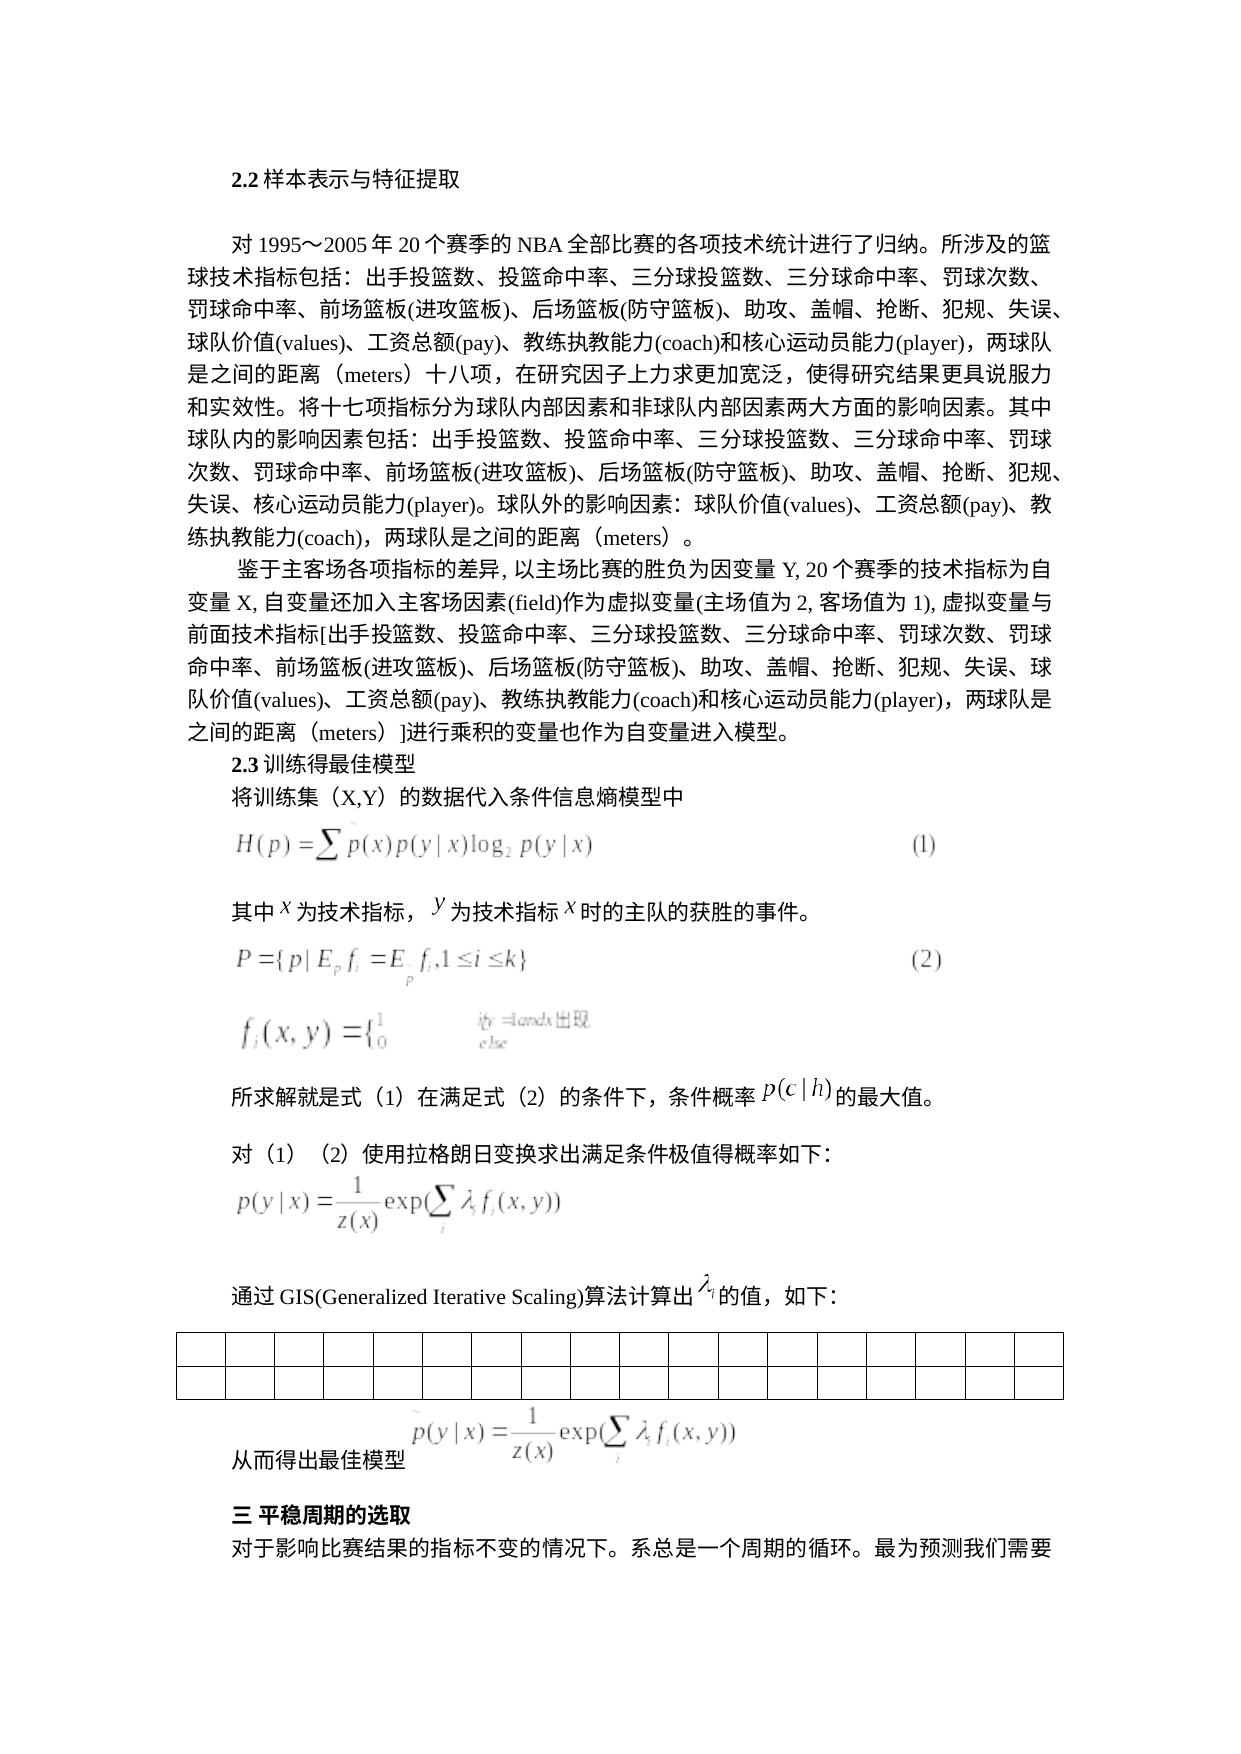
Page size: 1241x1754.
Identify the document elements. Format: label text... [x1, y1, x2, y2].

table_cell [620, 1367, 668, 1399]
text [187, 1530, 1053, 1563]
table_header [867, 1333, 915, 1366]
table_cell [226, 1367, 274, 1399]
text 从而得出最佳模型 [187, 1400, 1053, 1498]
text 其中为技术指标，为技术指标时的主队的获胜的事件。 [187, 877, 1053, 942]
table_cell [275, 1367, 323, 1399]
table_header [571, 1333, 619, 1366]
table_cell [966, 1367, 1014, 1399]
text 通过GIS(Generalized Iterative Scaling)算法计算出的值，如下： [187, 1267, 1053, 1332]
text 对1995～2005年20个赛季的NBA全部比赛的各项技术统计进行了归纳。所涉及的篮球技术指标包括：出手投篮数、投篮命中率、三分球投篮数、三分球命中率、罚球次数、罚球命中率、前场篮板(进攻篮板)、后场篮板(防守篮板)、助攻、盖帽、抢断、犯规、失误、球队价值(values)、工资总额(pay)、教练执教能力(coach)和核心运动员能力(player)，两球队是之间的距离（meters）十八项，在研究因子上力求更加宽泛，使得研究结果更具说服力和实效性。将十七项指标分为球队内部因素和非球队内部因素两大方面的影响因素。其中球队内的影响因素包括：出手投篮数、投篮命中率、三分球投篮数、三分球命中率、罚球次数、罚球命中率、前场篮板(进攻篮板)、后场篮板(防守篮板)、助攻、盖帽、抢断、犯规、失误、核心运动员能力(player)。球队外的影响因素：球队价值(values)、工资总额(pay)、教练执教能力(coach)，两球队是之间的距离（meters）。 [187, 227, 1053, 552]
text 三 平稳周期的选取 [187, 1498, 1053, 1530]
table_header [374, 1333, 422, 1366]
table_header [324, 1333, 373, 1366]
text 2.2样本表示与特征提取 [187, 162, 1053, 194]
table_cell [472, 1367, 521, 1399]
table_cell [818, 1367, 866, 1399]
table_header [669, 1333, 718, 1366]
table_cell [423, 1367, 471, 1399]
text 对（1）（2）使用拉格朗日变换求出满足条件极值得概率如下： [187, 1137, 1053, 1169]
table_cell [522, 1367, 570, 1399]
table_header [916, 1333, 965, 1366]
table_cell [916, 1367, 965, 1399]
table_header [620, 1333, 668, 1366]
table_header [768, 1333, 817, 1366]
table_cell [324, 1367, 373, 1399]
table_header [226, 1333, 274, 1366]
table_cell [571, 1367, 619, 1399]
table_header [275, 1333, 323, 1366]
table_header [472, 1333, 521, 1366]
text 鉴于主客场各项指标的差异, 以主场比赛的胜负为因变量Y, 20个赛季的技术指标为自变量X, 自变量还加入主客场因素(field)作为虚拟变量(主场值为2, 客场值为1), 虚拟变量与前面技术指标[出手投篮数、投篮命中率、三分球投篮数、三分球命中率、罚球次数、罚球命中率、前场篮板(进攻篮板)、后场篮板(防守篮板)、助攻、盖帽、抢断、犯规、失误、球队价值(values)、工资总额(pay)、教练执教能力(coach)和核心运动员能力(player)，两球队是之间的距离（meters）]进行乘积的变量也作为自变量进入模型。 [187, 552, 1053, 747]
table_cell [768, 1367, 817, 1399]
table_cell [669, 1367, 718, 1399]
table_header [719, 1333, 767, 1366]
text 2.3训练得最佳模型 [187, 747, 1053, 779]
text 将训练集（X,Y）的数据代入条件信息熵模型中 [187, 779, 1053, 812]
table_cell [719, 1367, 767, 1399]
text 所求解就是式（1）在满足式（2）的条件下，条件概率的最大值。 [187, 1072, 1053, 1137]
table_cell [867, 1367, 915, 1399]
table_cell [177, 1367, 225, 1399]
table_header [818, 1333, 866, 1366]
table_header [966, 1333, 1014, 1366]
table_header [1015, 1333, 1063, 1366]
table_header [177, 1333, 225, 1366]
table_header [423, 1333, 471, 1366]
table_cell [374, 1367, 422, 1399]
table_header [522, 1333, 570, 1366]
table_cell [1015, 1367, 1063, 1399]
